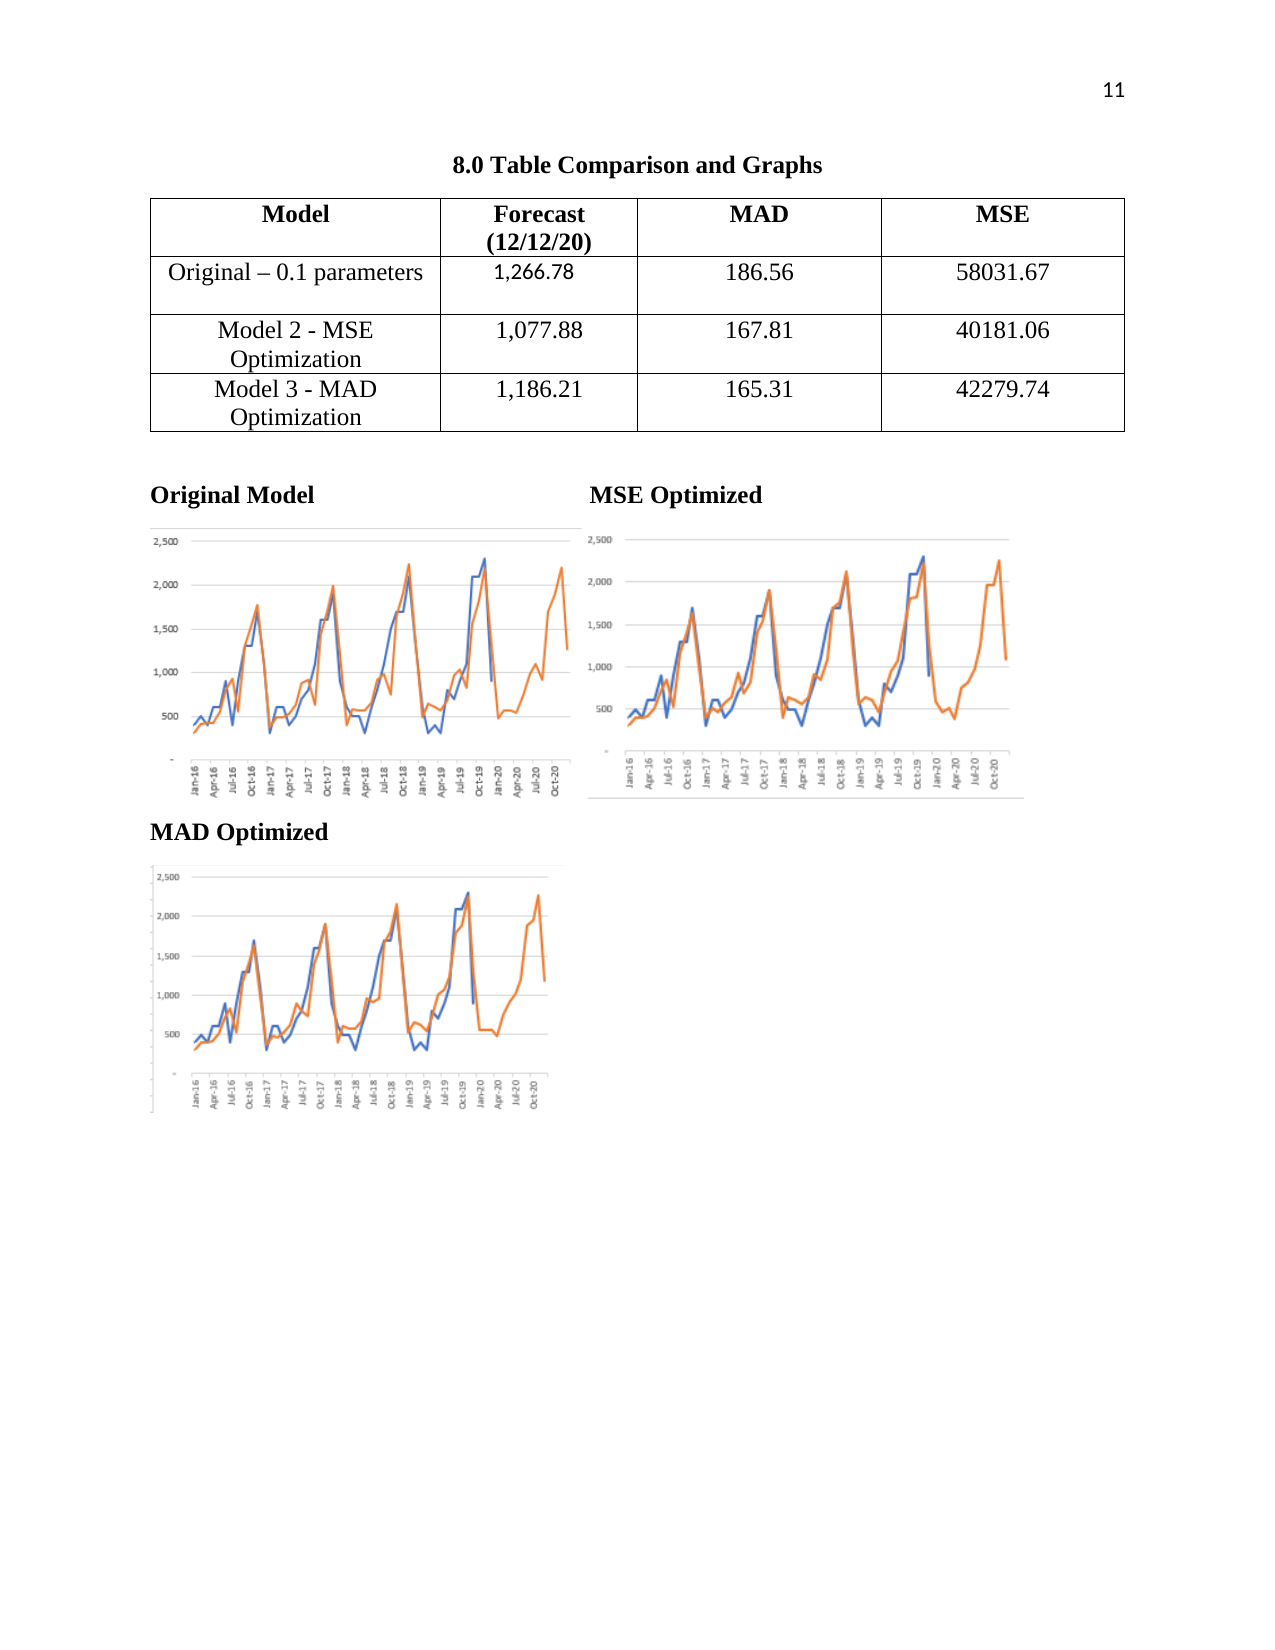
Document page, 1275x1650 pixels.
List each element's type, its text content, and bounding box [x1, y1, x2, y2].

table_cell 42279.74 [882, 374, 1124, 431]
table_cell Original – 0.1 parameters [151, 257, 440, 314]
table_cell Model 2 - MSE Optimization [151, 315, 440, 373]
table_header Model [151, 199, 440, 256]
text Original Model MSE Optimized [150, 480, 1125, 509]
table_cell 1,266.78 [441, 257, 637, 314]
table_cell 1,077.88 [441, 315, 637, 373]
table_cell 58031.67 [882, 257, 1124, 314]
picture [150, 528, 582, 799]
table_cell 167.81 [638, 315, 881, 373]
table_cell 186.56 [638, 257, 881, 314]
table_header MSE [882, 199, 1124, 256]
table_header Forecast (12/12/20) [441, 199, 637, 256]
table_cell 165.31 [638, 374, 881, 431]
table_header MAD [638, 199, 881, 256]
text 8.0 Table Comparison and Graphs [150, 150, 1125, 179]
table_cell 1,186.21 [441, 374, 637, 431]
table_cell 40181.06 [882, 315, 1124, 373]
text MAD Optimized [150, 817, 1125, 846]
picture [150, 865, 565, 1113]
picture [587, 527, 1024, 799]
table_cell Model 3 - MAD Optimization [151, 374, 440, 431]
